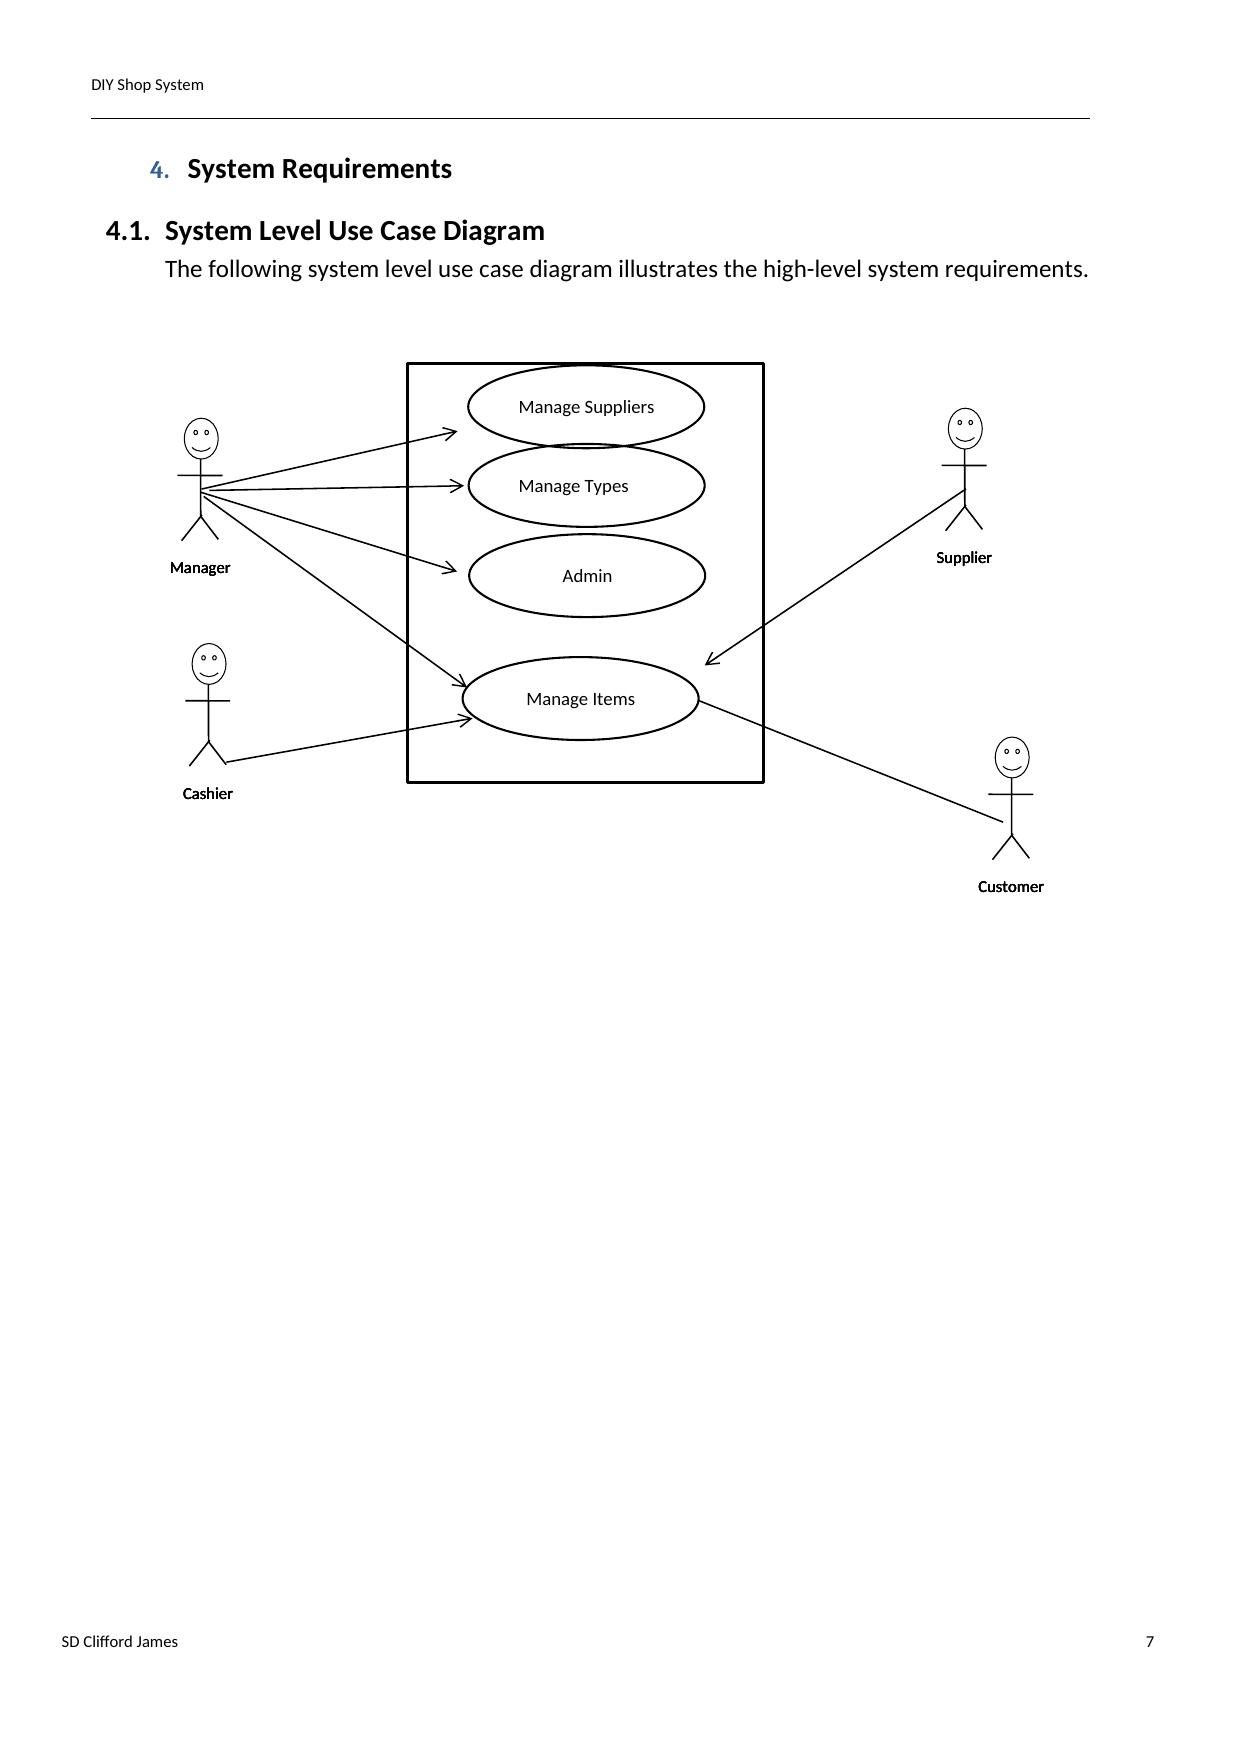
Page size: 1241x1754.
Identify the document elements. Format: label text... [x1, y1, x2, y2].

subtitle System Level Use Case Diagram [106, 212, 1107, 248]
text The following system level use case diagram illustrates the high-level system requirements. [165, 253, 1107, 283]
subtitle System Requirements [150, 150, 1107, 186]
